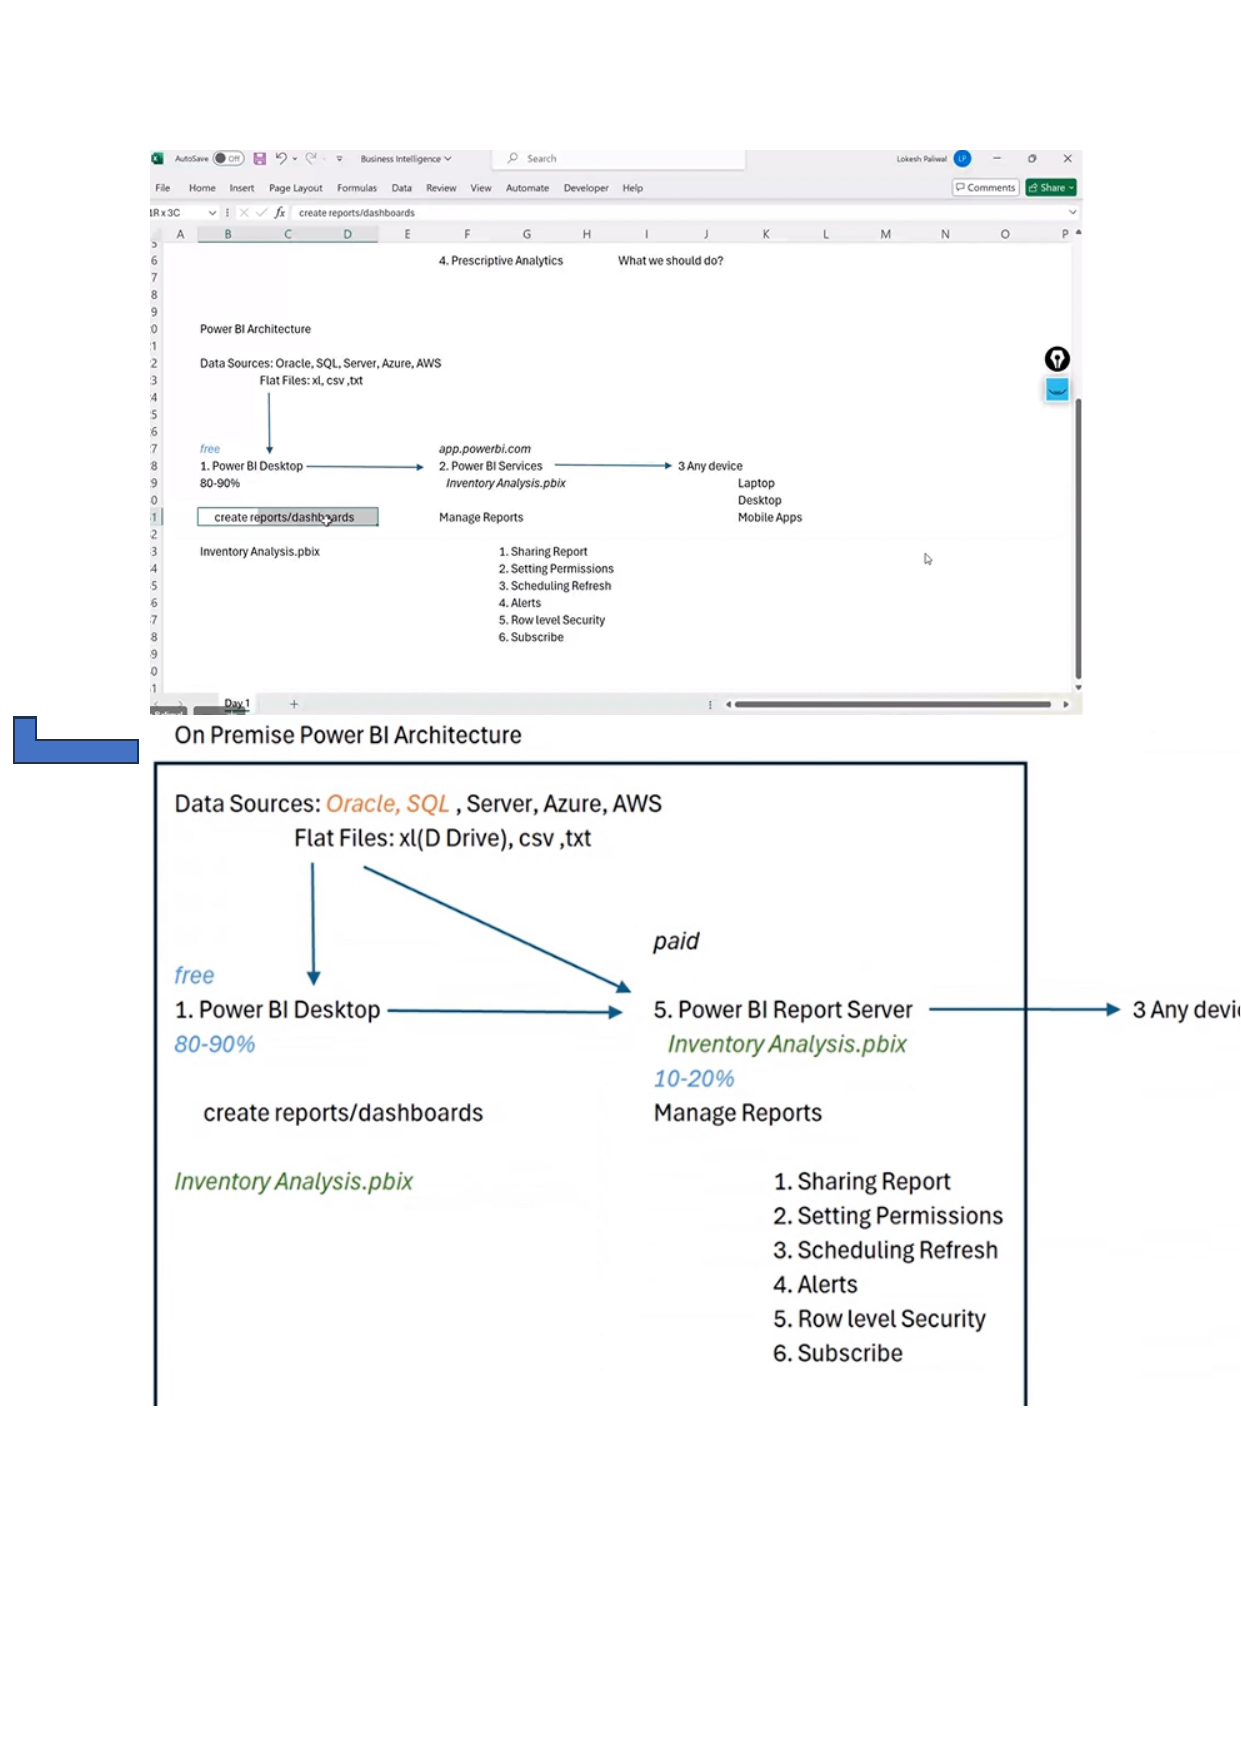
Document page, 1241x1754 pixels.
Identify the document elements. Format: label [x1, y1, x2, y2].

picture [150, 717, 1241, 1406]
picture [150, 150, 1084, 715]
